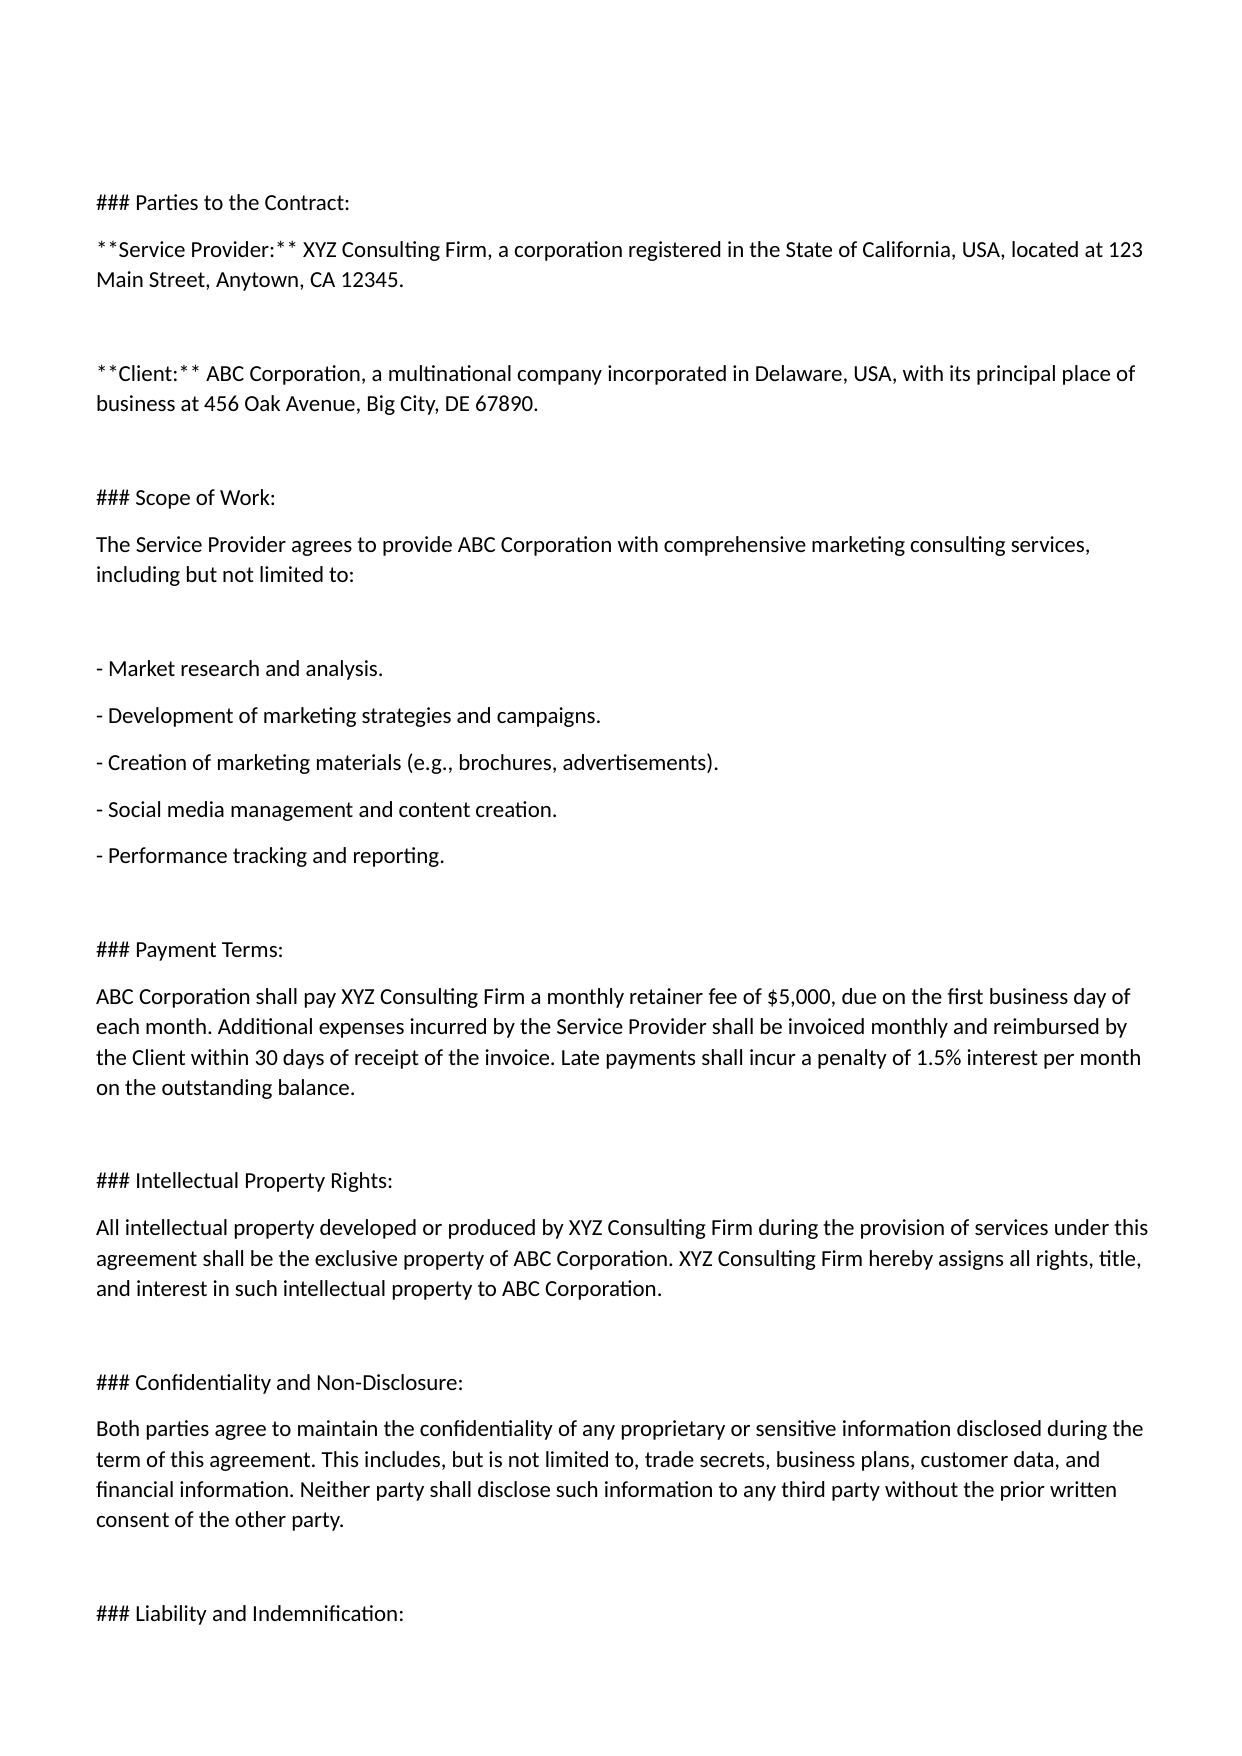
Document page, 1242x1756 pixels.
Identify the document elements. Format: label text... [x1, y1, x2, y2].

text ### Confidentiality and Non-Disclosure: [96, 1368, 1158, 1396]
text **Service Provider:** XYZ Consulting Firm, a corporation registered in the State of California, USA, located at 123 Main Street, Anytown, CA 12345. [96, 235, 1158, 294]
text - Social media management and content creation. [96, 795, 1158, 823]
text - Market research and analysis. [96, 654, 1158, 682]
text ### Intellectual Property Rights: [96, 1167, 1158, 1195]
text All intellectual property developed or produced by XYZ Consulting Firm during the provision of services under this agreement shall be the exclusive property of ABC Corporation. XYZ Consulting Firm hereby assigns all rights, title, and interest in such intellectual property to ABC Corporation. [96, 1213, 1158, 1302]
text ### Liability and Indemnification: [96, 1599, 1158, 1627]
text - Creation of marketing materials (e.g., brochures, advertisements). [96, 748, 1158, 776]
text ### Payment Terms: [96, 935, 1158, 963]
text - Development of marketing strategies and campaigns. [96, 701, 1158, 729]
text ### Scope of Work: [96, 483, 1158, 511]
text ### Parties to the Contract: [96, 188, 1158, 217]
text **Client:** ABC Corporation, a multinational company incorporated in Delaware, USA, with its principal place of business at 456 Oak Avenue, Big City, DE 67890. [96, 359, 1158, 418]
text Both parties agree to maintain the confidentiality of any proprietary or sensitive information disclosed during the term of this agreement. This includes, but is not limited to, trade secrets, business plans, customer data, and financial information. Neither party shall disclose such information to any third party without the prior written consent of the other party. [96, 1414, 1158, 1533]
text The Service Provider agrees to provide ABC Corporation with comprehensive marketing consulting services, including but not limited to: [96, 530, 1158, 588]
text ABC Corporation shall pay XYZ Consulting Firm a monthly retainer fee of $5,000, due on the first business day of each month. Additional expenses incurred by the Service Provider shall be invoiced monthly and reimbursed by the Client within 30 days of receipt of the invoice. Late payments shall incur a penalty of 1.5% interest per month on the outstanding balance. [96, 982, 1158, 1101]
text - Performance tracking and reporting. [96, 842, 1158, 870]
